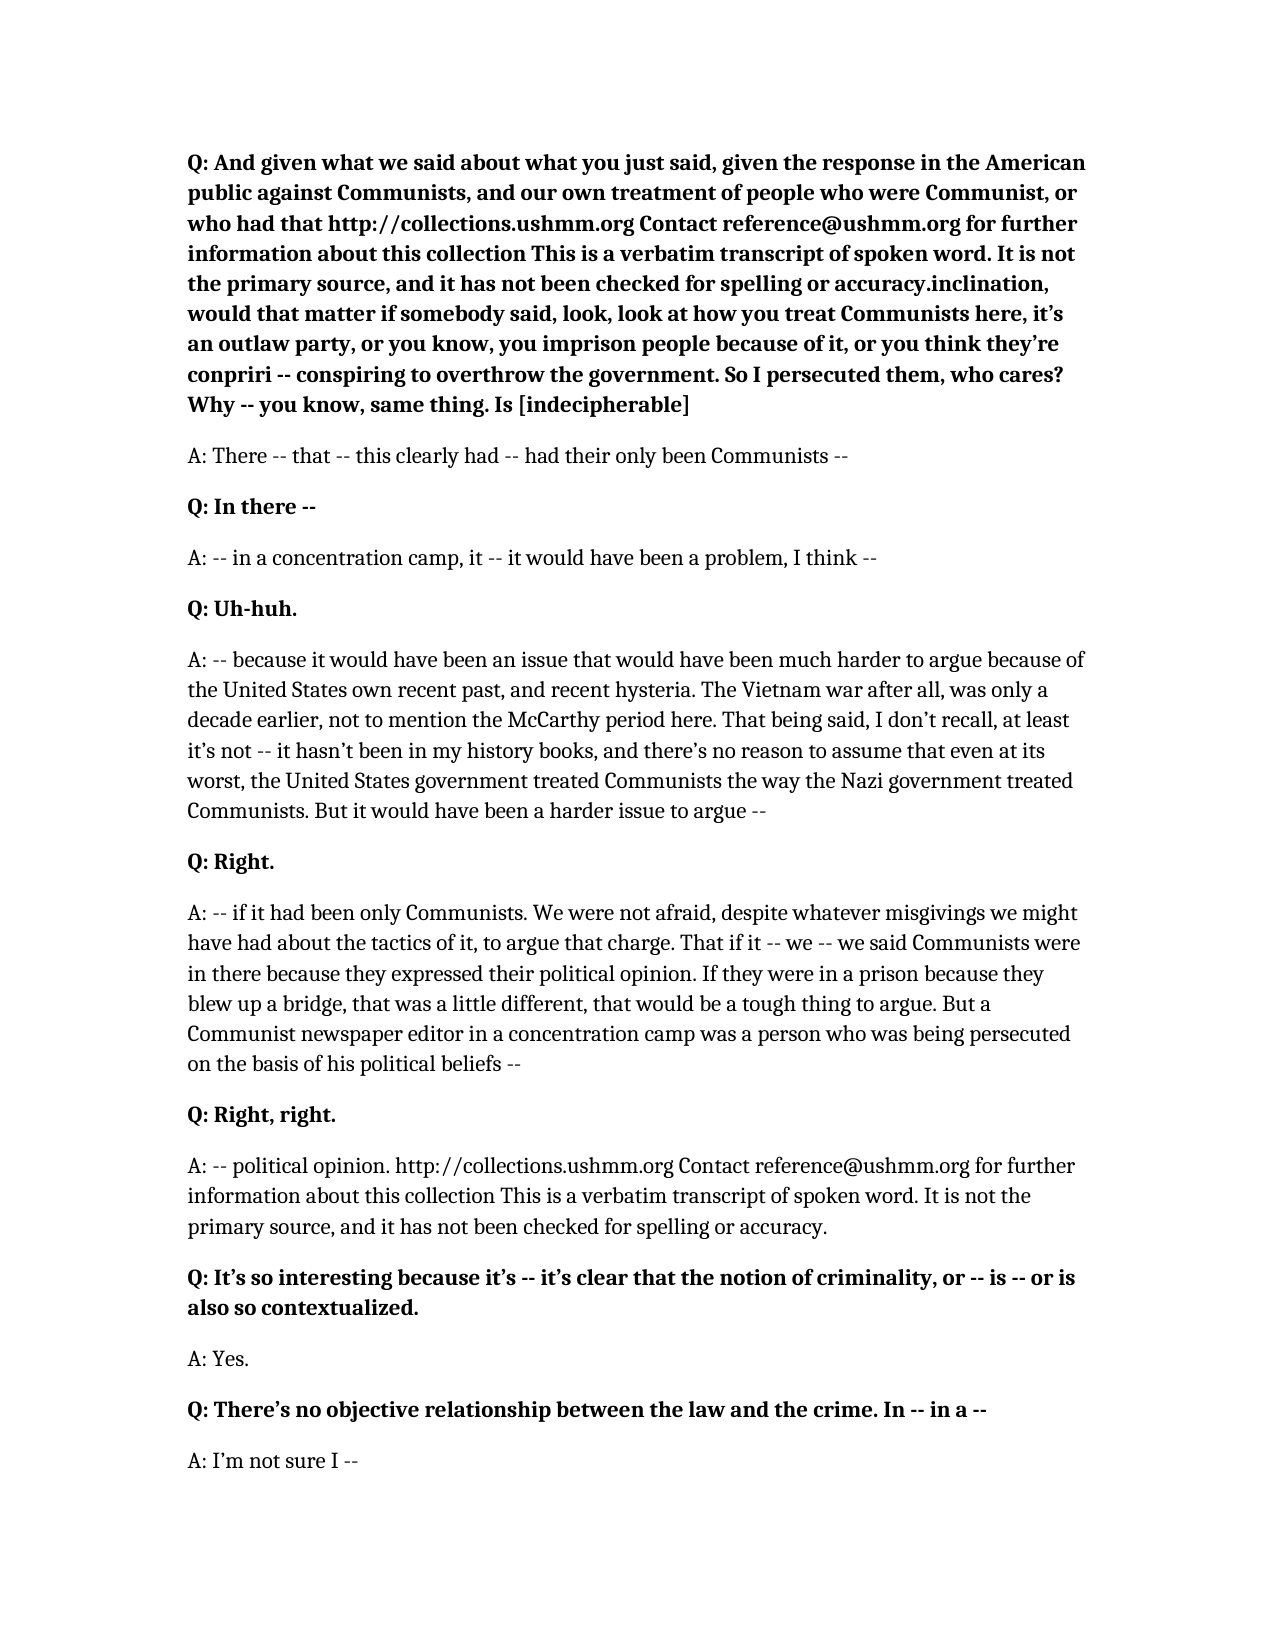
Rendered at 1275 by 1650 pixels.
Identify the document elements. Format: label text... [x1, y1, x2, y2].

text Q: It’s so interesting because it’s -- it’s clear that the notion of criminality, or -- is -- or is also so contextualized. [187, 1264, 1087, 1321]
text A: Yes. [187, 1346, 1087, 1372]
text Q: And given what we said about what you just said, given the response in the American public against Communists, and our own treatment of people who were Communist, or who had that http://collections.ushmm.org Contact reference@ushmm.org for further information about this collection This is a verbatim transcript of spoken word. It is not the primary source, and it has not been checked for spelling or accuracy.inclination, would that matter if somebody said, look, look at how you treat Communists here, it’s an outlaw party, or you know, you imprison people because of it, or you think they’re conpriri -- conspiring to overthrow the government. So I persecuted them, who cares? Why -- you know, same thing. Is [indecipherable] [187, 150, 1087, 418]
text Q: Right, right. [187, 1102, 1087, 1128]
text A: I’m not sure I -- [187, 1448, 1087, 1474]
text Q: Uh-huh. [187, 596, 1087, 622]
text A: -- in a concentration camp, it -- it would have been a problem, I think -- [187, 545, 1087, 571]
text Q: Right. [187, 849, 1087, 875]
text Q: There’s no objective relationship between the law and the crime. In -- in a -- [187, 1397, 1087, 1423]
text Q: In there -- [187, 494, 1087, 520]
text A: -- political opinion. http://collections.ushmm.org Contact reference@ushmm.org for further information about this collection This is a verbatim transcript of spoken word. It is not the primary source, and it has not been checked for spelling or accuracy. [187, 1153, 1087, 1240]
text A: There -- that -- this clearly had -- had their only been Communists -- [187, 443, 1087, 469]
text A: -- because it would have been an issue that would have been much harder to argue because of the United States own recent past, and recent hysteria. The Vietnam war after all, was only a decade earlier, not to mention the McCarthy period here. That being said, I don’t recall, at least it’s not -- it hasn’t been in my history books, and there’s no reason to assume that even at its worst, the United States government treated Communists the way the Nazi government treated Communists. But it would have been a harder issue to argue -- [187, 647, 1087, 824]
text A: -- if it had been only Communists. We were not afraid, despite whatever misgivings we might have had about the tactics of it, to argue that charge. That if it -- we -- we said Communists were in there because they expressed their political opinion. If they were in a prison because they blew up a bridge, that was a little different, that would be a tough thing to argue. But a Communist newspaper editor in a concentration camp was a person who was being persecuted on the basis of his political beliefs -- [187, 900, 1087, 1077]
